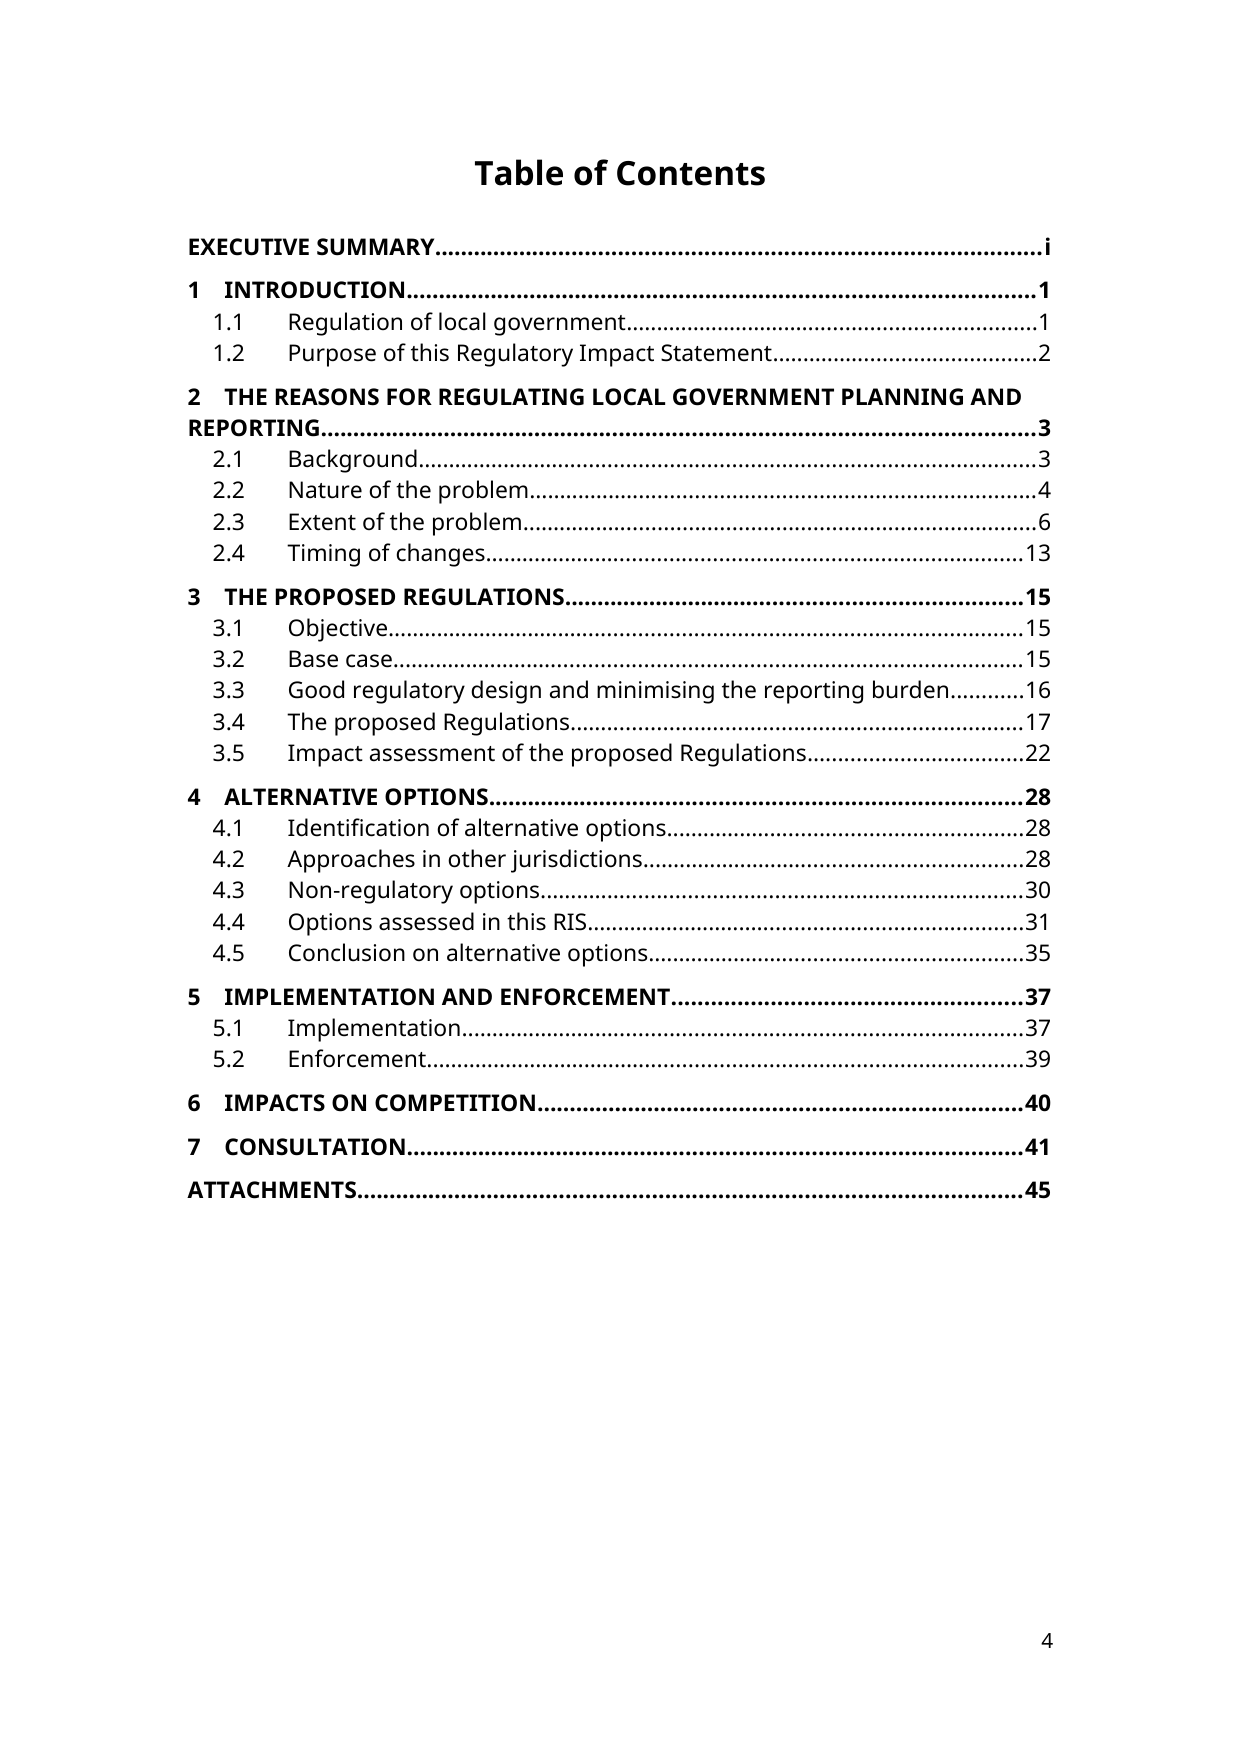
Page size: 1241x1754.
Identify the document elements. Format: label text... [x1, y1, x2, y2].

text 2 THE REASONS FOR REGULATING LOCAL GOVERNMENT PLANNING AND REPORTING 3 [187, 381, 1053, 443]
text 2.1 Background 3 [212, 443, 1053, 474]
text 4.2 Approaches in other jurisdictions 28 [212, 843, 1053, 874]
text 6 IMPACTS ON COMPETITION 40 [187, 1087, 1053, 1118]
text Table of Contents [187, 150, 1053, 195]
text ATTACHMENTS 45 [187, 1174, 1053, 1206]
text 3.5 Impact assessment of the proposed Regulations 22 [212, 737, 1053, 768]
text 2.4 Timing of changes 13 [212, 537, 1053, 568]
text 7 CONSULTATION 41 [187, 1131, 1053, 1162]
text 4.4 Options assessed in this RIS 31 [212, 906, 1053, 937]
text 3.2 Base case 15 [212, 643, 1053, 674]
text 3.4 The proposed Regulations 17 [212, 706, 1053, 737]
text 3 THE PROPOSED REGULATIONS 15 [187, 581, 1053, 612]
text 5 IMPLEMENTATION AND ENFORCEMENT 37 [187, 981, 1053, 1012]
text 2.2 Nature of the problem 4 [212, 474, 1053, 506]
text 1.2 Purpose of this Regulatory Impact Statement 2 [212, 337, 1053, 368]
text EXECUTIVE SUMMARY i [187, 231, 1053, 262]
text 3.3 Good regulatory design and minimising the reporting burden 16 [212, 674, 1053, 706]
text 4.3 Non-regulatory options 30 [212, 874, 1053, 906]
text 2.3 Extent of the problem 6 [212, 506, 1053, 537]
text 4.5 Conclusion on alternative options 35 [212, 937, 1053, 968]
text 5.1 Implementation 37 [212, 1012, 1053, 1043]
text 4 ALTERNATIVE OPTIONS 28 [187, 781, 1053, 812]
text 3.1 Objective 15 [212, 612, 1053, 643]
text 1 INTRODUCTION 1 [187, 274, 1053, 306]
text 1.1 Regulation of local government 1 [212, 306, 1053, 337]
text 5.2 Enforcement 39 [212, 1043, 1053, 1074]
text 4.1 Identification of alternative options 28 [212, 812, 1053, 843]
